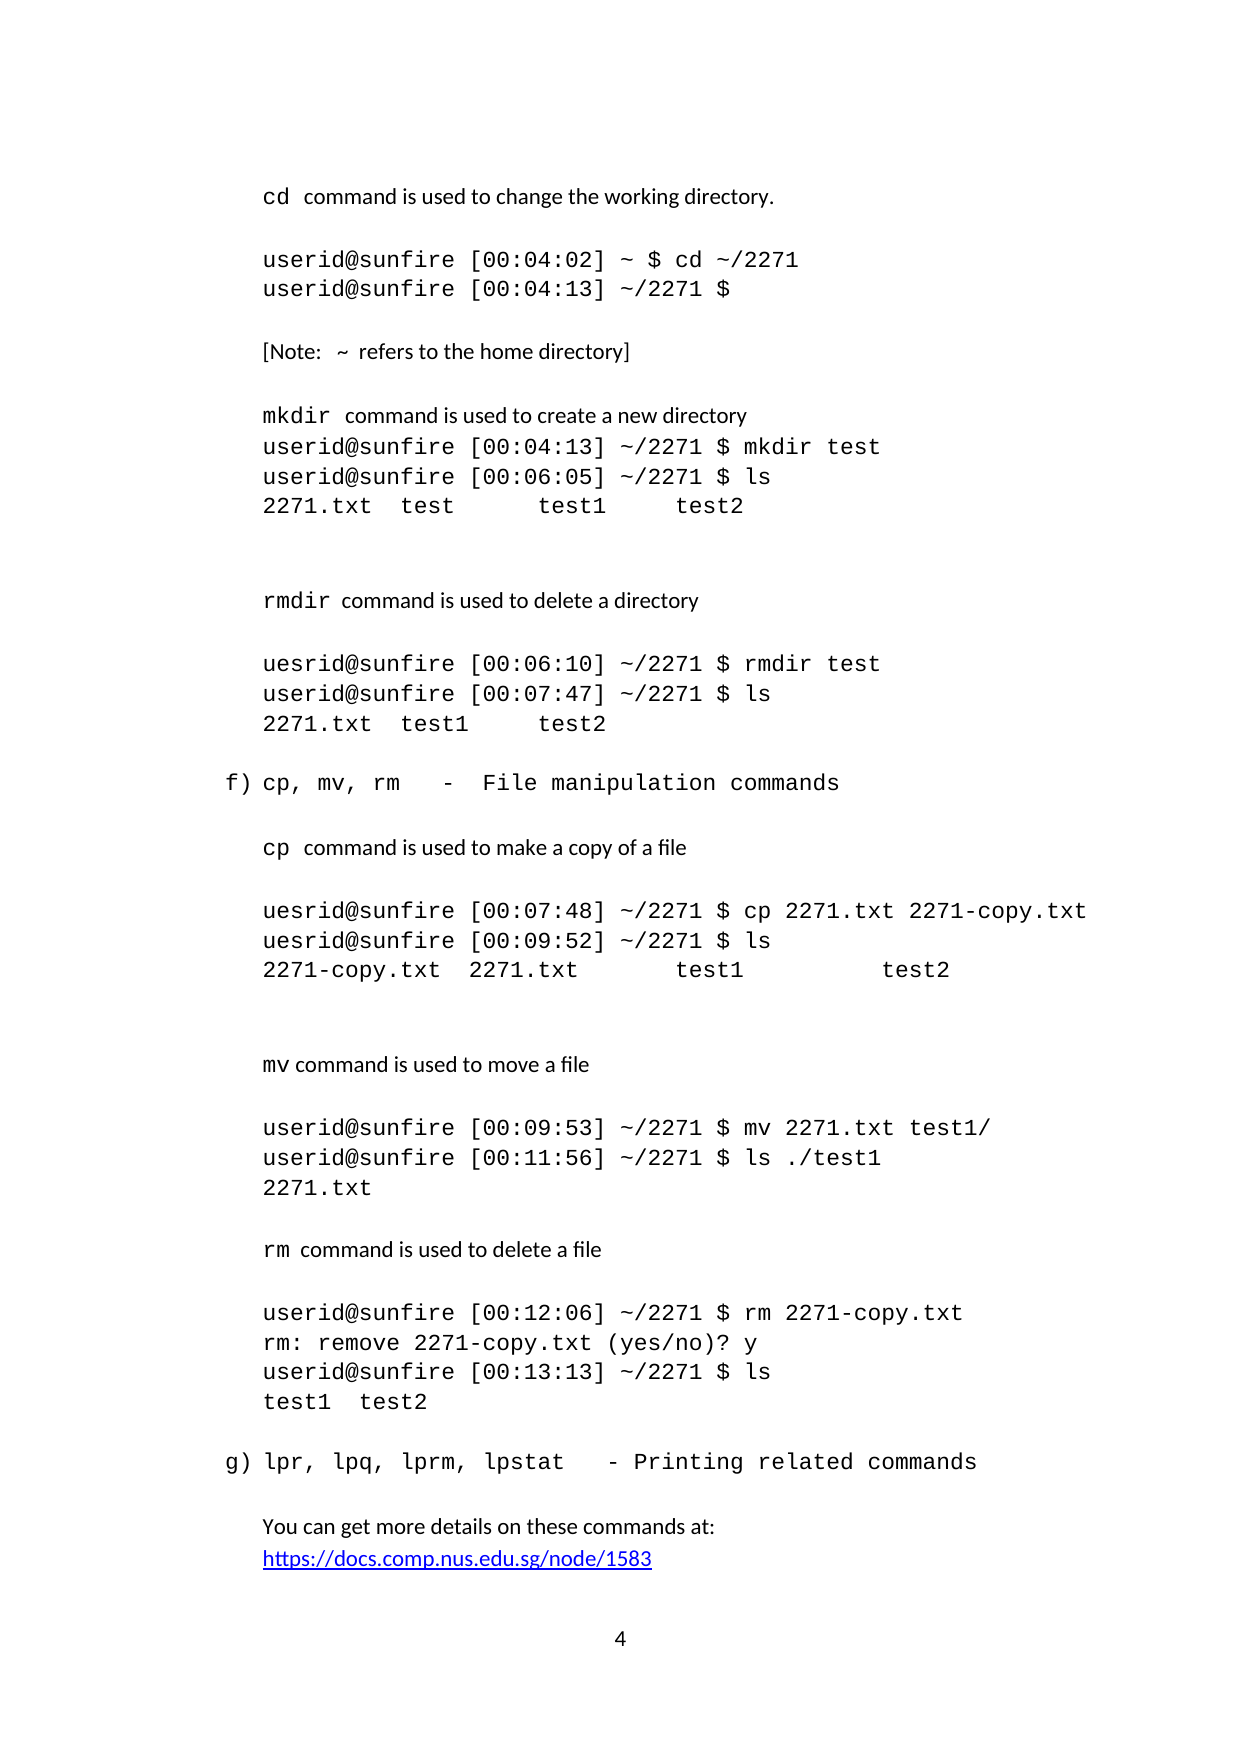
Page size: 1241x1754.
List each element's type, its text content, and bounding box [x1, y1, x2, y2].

list userid@sunfire [00:04:13] ~/2271 $ mkdir test [262, 435, 1090, 461]
list userid@sunfire [00:12:06] ~/2271 $ rm 2271-copy.txt [262, 1301, 1090, 1327]
list userid@sunfire [00:04:13] ~/2271 $ [262, 278, 1090, 304]
list [Note: ~ refers to the home directory] [262, 337, 1090, 365]
list userid@sunfire [00:04:02] ~ $ cd ~/2271 [262, 248, 1090, 274]
list userid@sunfire [00:11:56] ~/2271 $ ls ./test1 [262, 1146, 1090, 1172]
list uesrid@sunfire [00:06:10] ~/2271 $ rmdir test [262, 652, 1090, 678]
list userid@sunfire [00:07:47] ~/2271 $ ls [262, 682, 1090, 708]
list rm: remove 2271-copy.txt (yes/no)? y [262, 1331, 1090, 1357]
list mv command is used to move a file [262, 1051, 1090, 1080]
list userid@sunfire [00:06:05] ~/2271 $ ls [262, 465, 1090, 491]
list mkdir command is used to create a new directory [262, 402, 1090, 431]
list rm command is used to delete a file [262, 1235, 1090, 1264]
list You can get more details on these commands at: https://docs.comp.nus.edu.sg/node/1583 [262, 1512, 1090, 1572]
list cp command is used to make a copy of a file [262, 833, 1090, 863]
list cp, mv, rm - File manipulation commands [225, 771, 1090, 797]
list test1 test2 [262, 1391, 1090, 1416]
list uesrid@sunfire [00:09:52] ~/2271 $ ls [262, 929, 1090, 955]
list userid@sunfire [00:09:53] ~/2271 $ mv 2271.txt test1/ [262, 1116, 1090, 1142]
list 2271.txt test test1 test2 [262, 495, 1090, 521]
list rmdir command is used to delete a directory [262, 587, 1090, 616]
list 2271-copy.txt 2271.txt test1 test2 [262, 959, 1090, 985]
list userid@sunfire [00:13:13] ~/2271 $ ls [262, 1361, 1090, 1387]
list uesrid@sunfire [00:07:48] ~/2271 $ cp 2271.txt 2271-copy.txt [262, 899, 1090, 925]
list lpr, lpq, lprm, lpstat - Printing related commands [225, 1450, 1090, 1476]
list cd command is used to change the working directory. [262, 182, 1090, 211]
list 2271.txt [262, 1176, 1090, 1202]
list 2271.txt test1 test2 [262, 712, 1090, 738]
